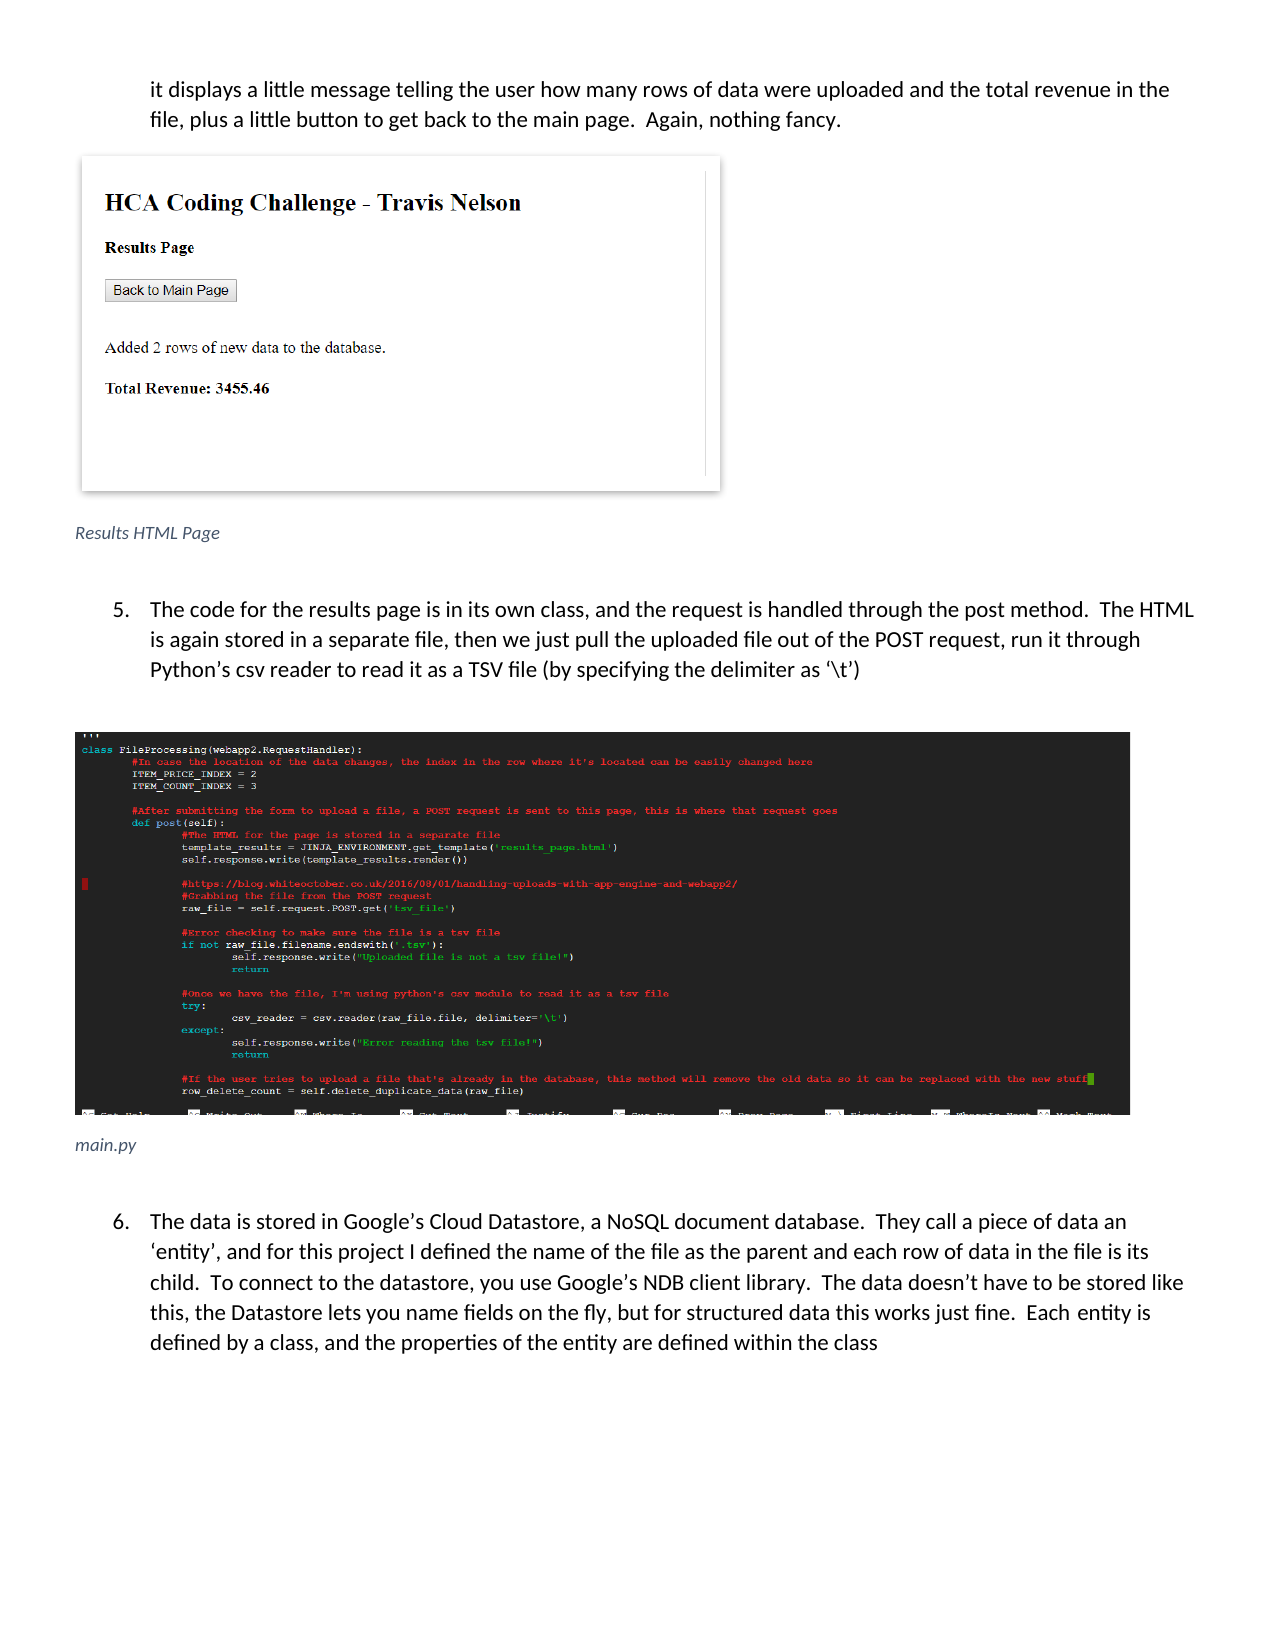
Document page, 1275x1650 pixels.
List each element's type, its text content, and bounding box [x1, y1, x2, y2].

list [112, 75, 1200, 133]
list The code for the results page is in its own class, and the request is handled through the post method. The HTML is again stored in a separate file, then we just pull the uploaded file out of the POST request, run it through Python’s csv reader to read it as a TSV file (by specifying the delimiter as ‘\t’) [112, 595, 1200, 683]
list The data is stored in Google’s Cloud Datastore, a NoSQL document database. They call a piece of data an ‘entity’, and for this project I defined the name of the file as the parent and each row of data in the file is its child. To connect to the datastore, you use Google’s NDB client library. The data doesn’t have to be stored like this, the Datastore lets you name fields on the fly, but for structured data this works just fine. Each entity is defined by a class, and the properties of the entity are defined within the class [112, 1207, 1200, 1356]
text Results HTML Page [75, 521, 1200, 544]
text main.py [75, 1133, 1200, 1156]
picture [75, 732, 1130, 1115]
picture [97, 171, 706, 476]
